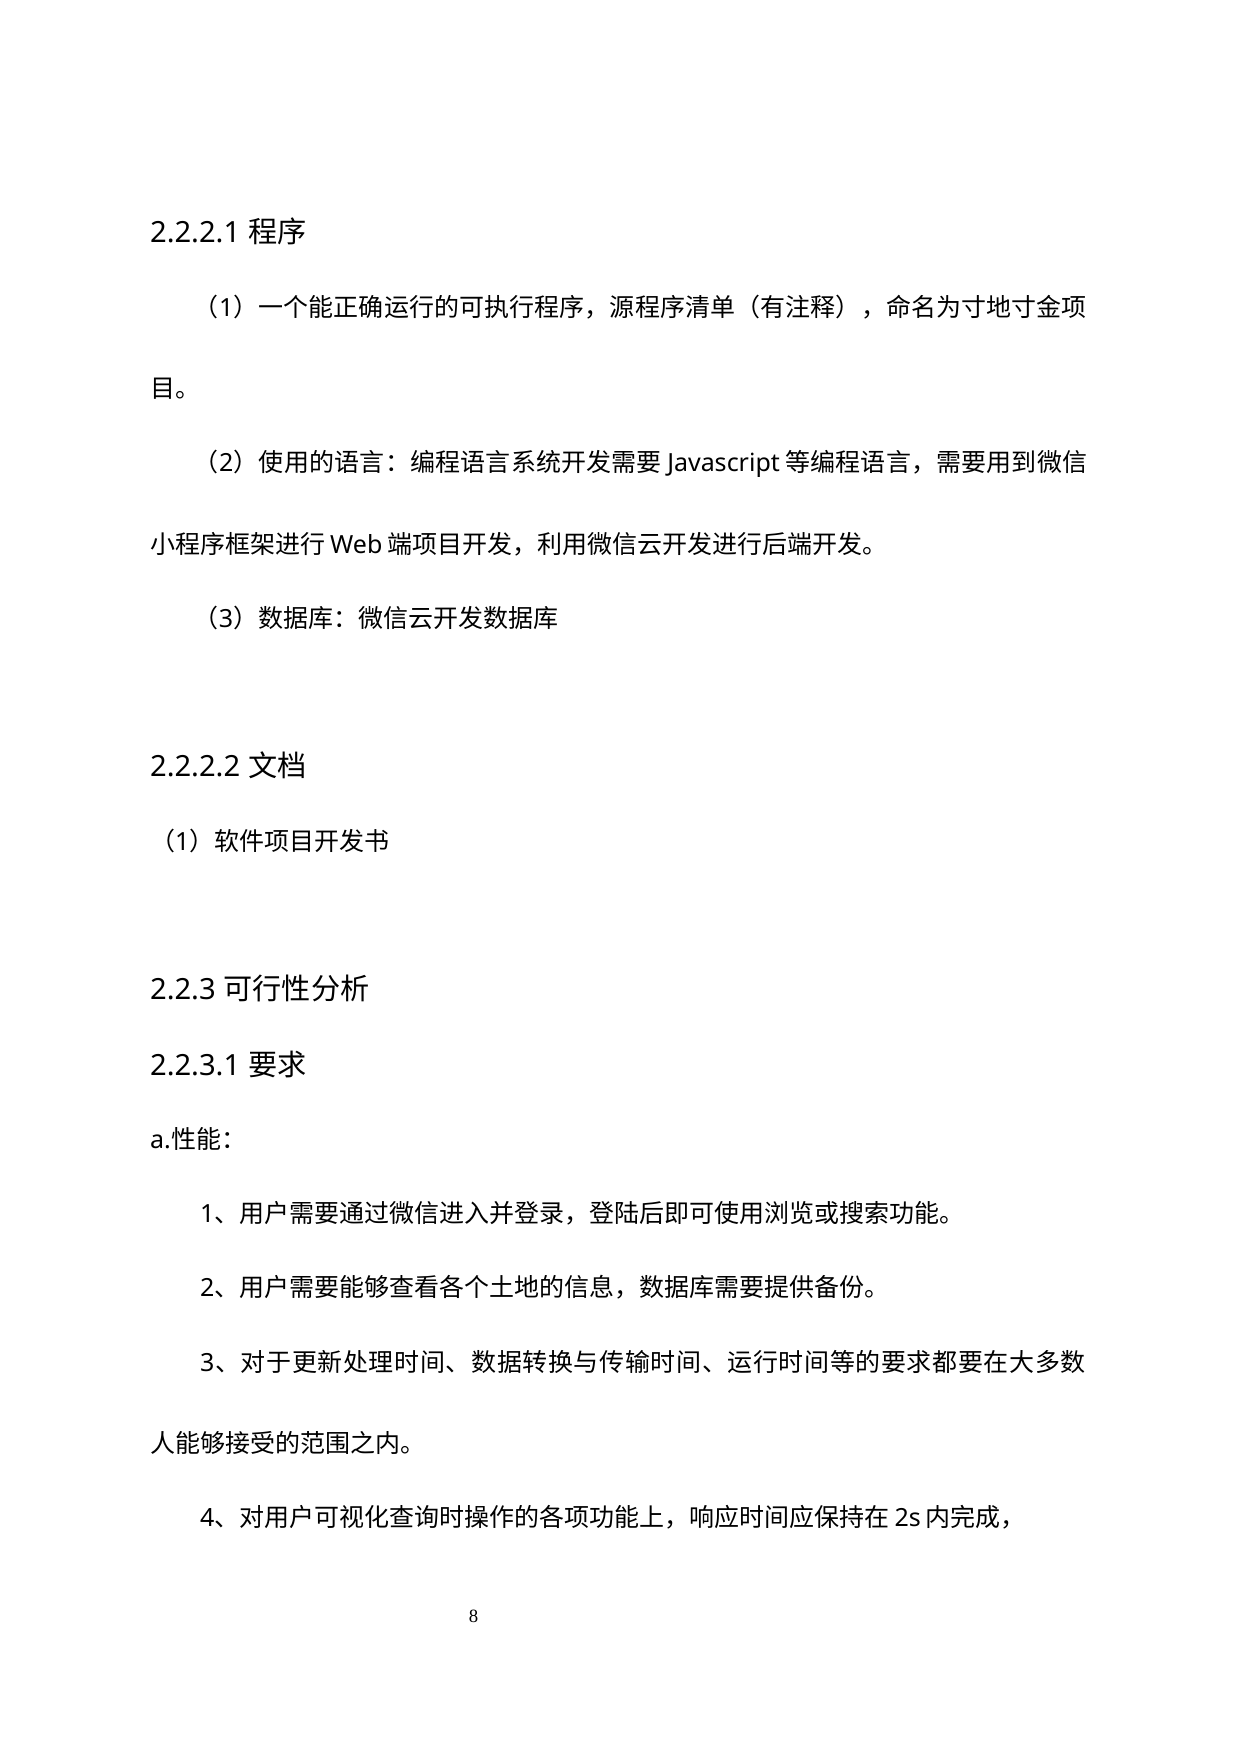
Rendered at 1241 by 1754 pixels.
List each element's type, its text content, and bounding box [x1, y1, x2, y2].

text （2）使用的语言：编程语言系统开发需要Javascript等编程语言，需要用到微信小程序框架进行Web端项目开发，利用微信云开发进行后端开发。 [150, 428, 1087, 575]
text 2.2.2.1 程序 [150, 198, 1087, 263]
text 3、对于更新处理时间、数据转换与传输时间、运行时间等的要求都要在大多数人能够接受的范围之内。 [150, 1328, 1087, 1474]
text 4、对用户可视化查询时操作的各项功能上，响应时间应保持在2s内完成， [150, 1483, 1087, 1548]
text 2.2.3.1 要求 [150, 1030, 1087, 1095]
text （1）一个能正确运行的可执行程序，源程序清单（有注释），命名为寸地寸金项目。 [150, 273, 1087, 419]
text （1）软件项目开发书 [150, 807, 1087, 872]
text 2.2.3 可行性分析 [150, 954, 1087, 1019]
text 2、用户需要能够查看各个土地的信息，数据库需要提供备份。 [150, 1253, 1087, 1318]
text 2.2.2.2 文档 [150, 731, 1087, 796]
text 1、用户需要通过微信进入并登录，登陆后即可使用浏览或搜索功能。 [150, 1179, 1087, 1244]
text （3）数据库：微信云开发数据库 [150, 584, 1087, 649]
text a.性能： [150, 1105, 1087, 1170]
